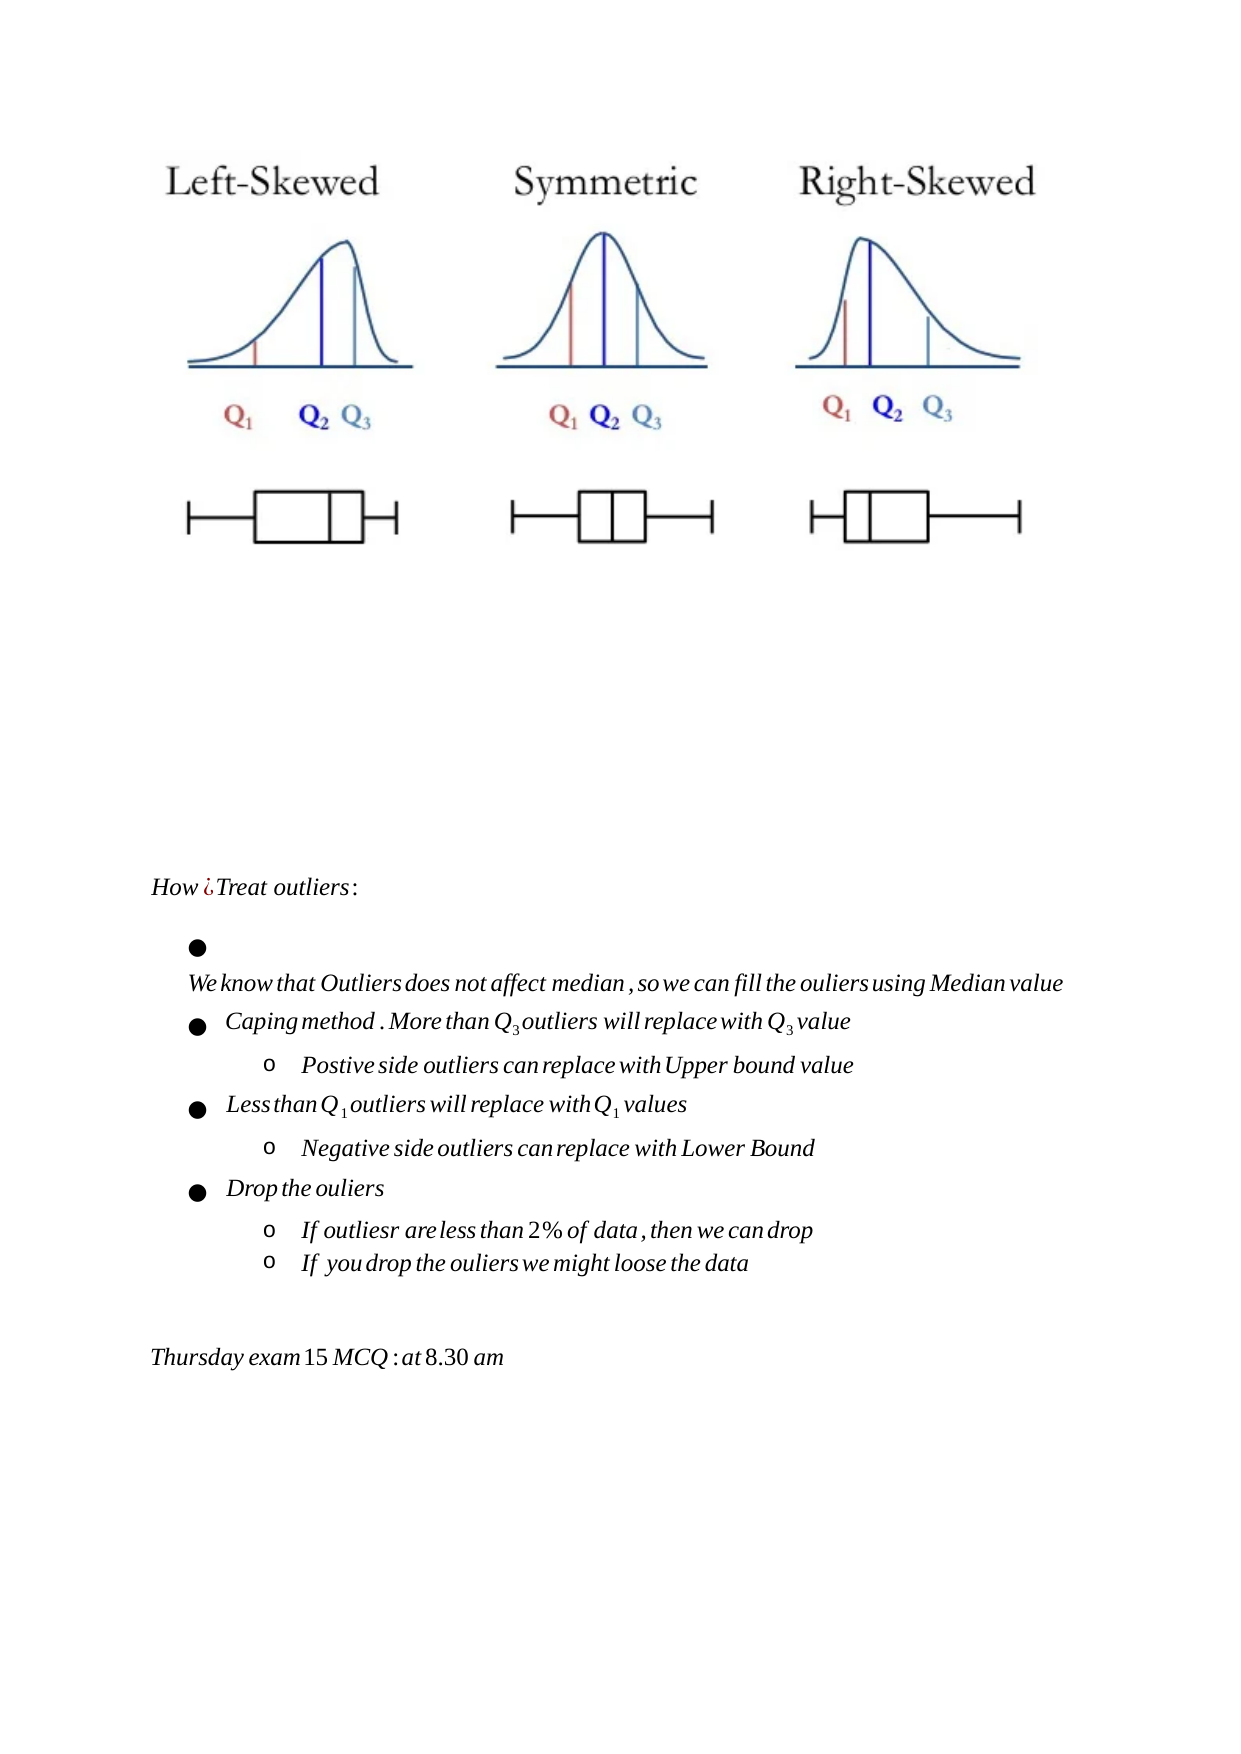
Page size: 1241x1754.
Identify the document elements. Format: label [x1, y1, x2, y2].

picture [150, 150, 1055, 574]
